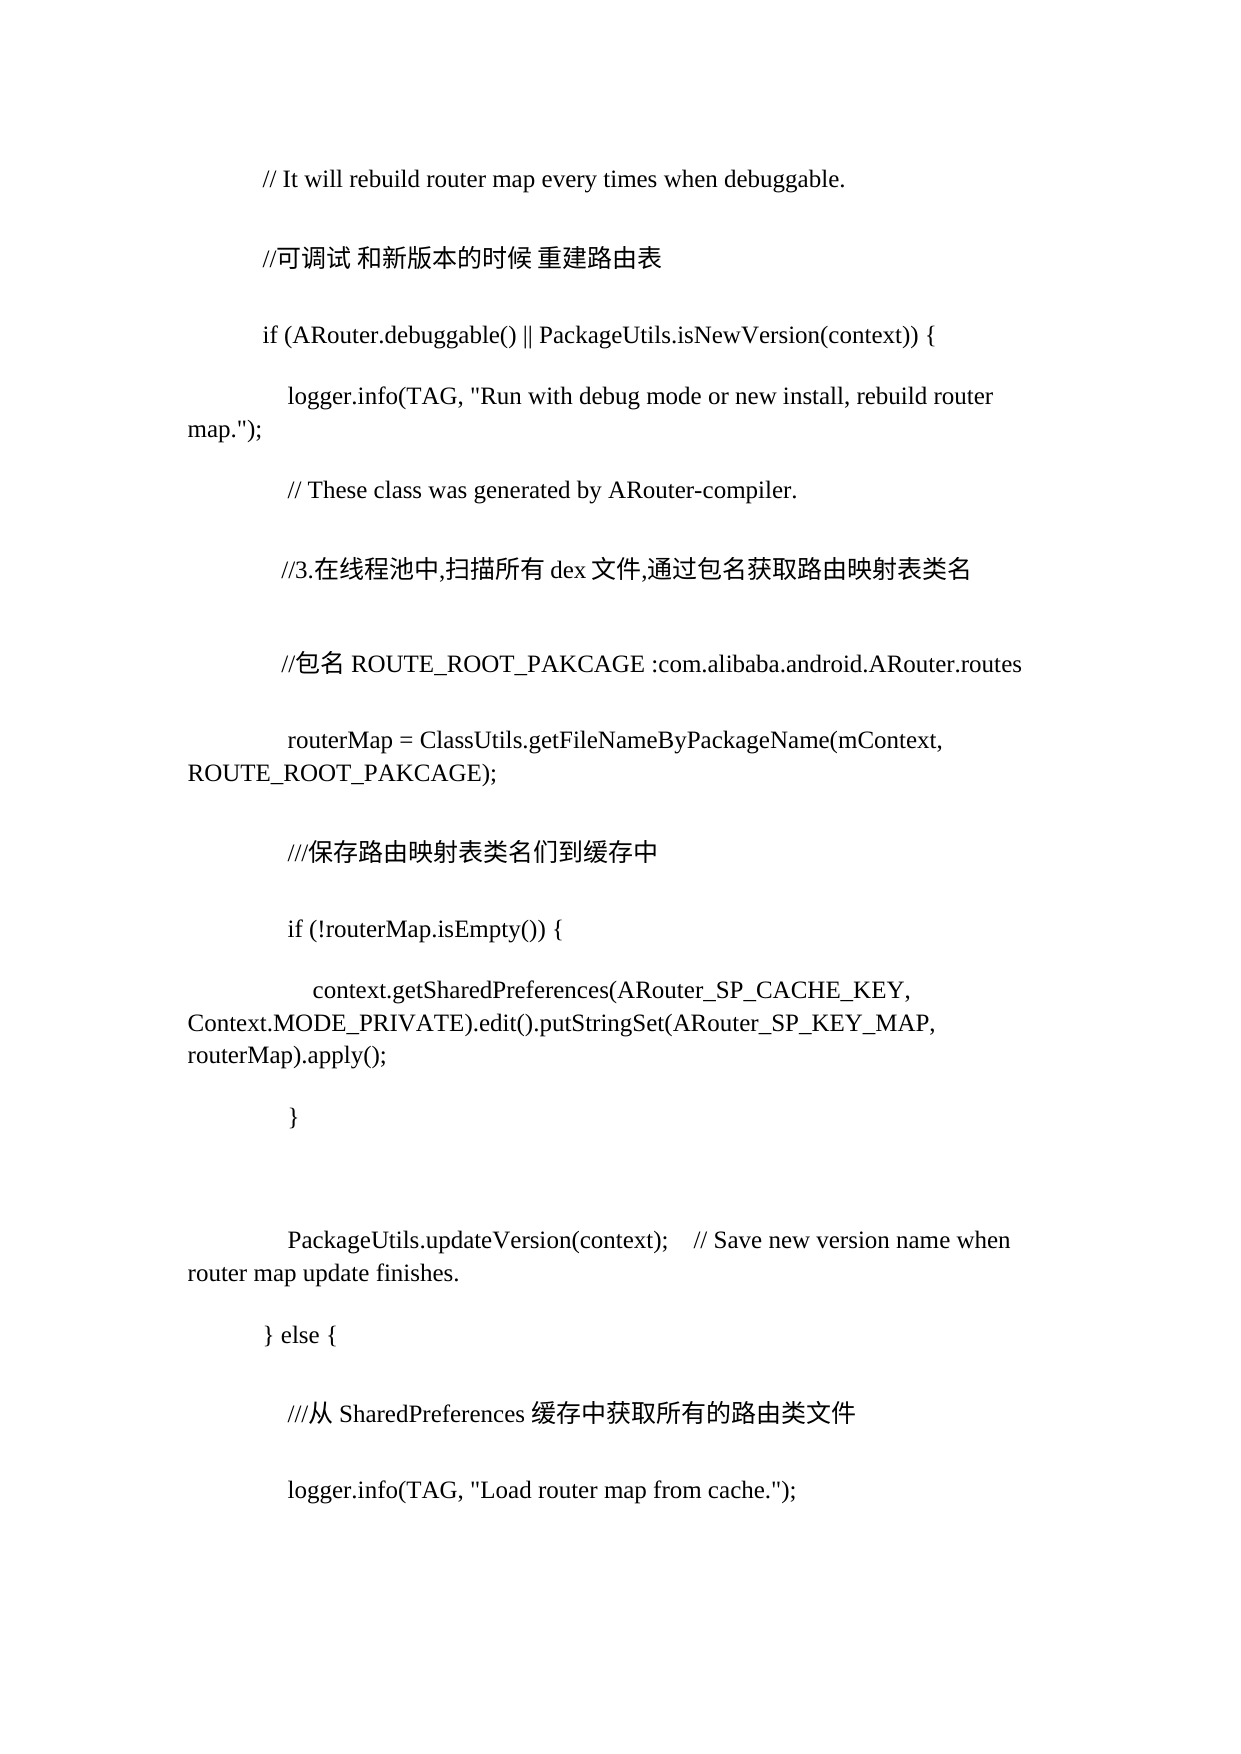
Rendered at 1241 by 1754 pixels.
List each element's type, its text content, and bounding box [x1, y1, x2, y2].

text context.getSharedPreferences(ARouter_SP_CACHE_KEY, Context.MODE_PRIVATE).edit().putStringSet(ARouter_SP_KEY_MAP, routerMap).apply(); [187, 974, 1053, 1071]
text if (ARouter.debuggable() || PackageUtils.isNewVersion(context)) { [187, 318, 1053, 350]
text //3.在线程池中,扫描所有dex文件,通过包名获取路由映射表类名 [187, 535, 1053, 600]
text // These class was generated by ARouter-compiler. [187, 474, 1053, 506]
text logger.info(TAG, "Run with debug mode or new install, rebuild router map."); [187, 379, 1053, 444]
text if (!routerMap.isEmpty()) { [187, 912, 1053, 944]
text //包名 ROUTE_ROOT_PAKCAGE :com.alibaba.android.ARouter.routes [187, 629, 1053, 694]
text } else { [187, 1318, 1053, 1350]
text PackageUtils.updateVersion(context); // Save new version name when router map update finishes. [187, 1224, 1053, 1289]
text routerMap = ClassUtils.getFileNameByPackageName(mContext, ROUTE_ROOT_PAKCAGE); [187, 724, 1053, 789]
text ///从 SharedPreferences 缓存中获取所有的路由类文件 [187, 1379, 1053, 1444]
text logger.info(TAG, "Load router map from cache."); [187, 1474, 1053, 1506]
text } [187, 1100, 1053, 1133]
text // It will rebuild router map every times when debuggable. [187, 162, 1053, 194]
text ///保存路由映射表类名们到缓存中 [187, 818, 1053, 883]
text //可调试 和新版本的时候 重建路由表 [187, 224, 1053, 289]
